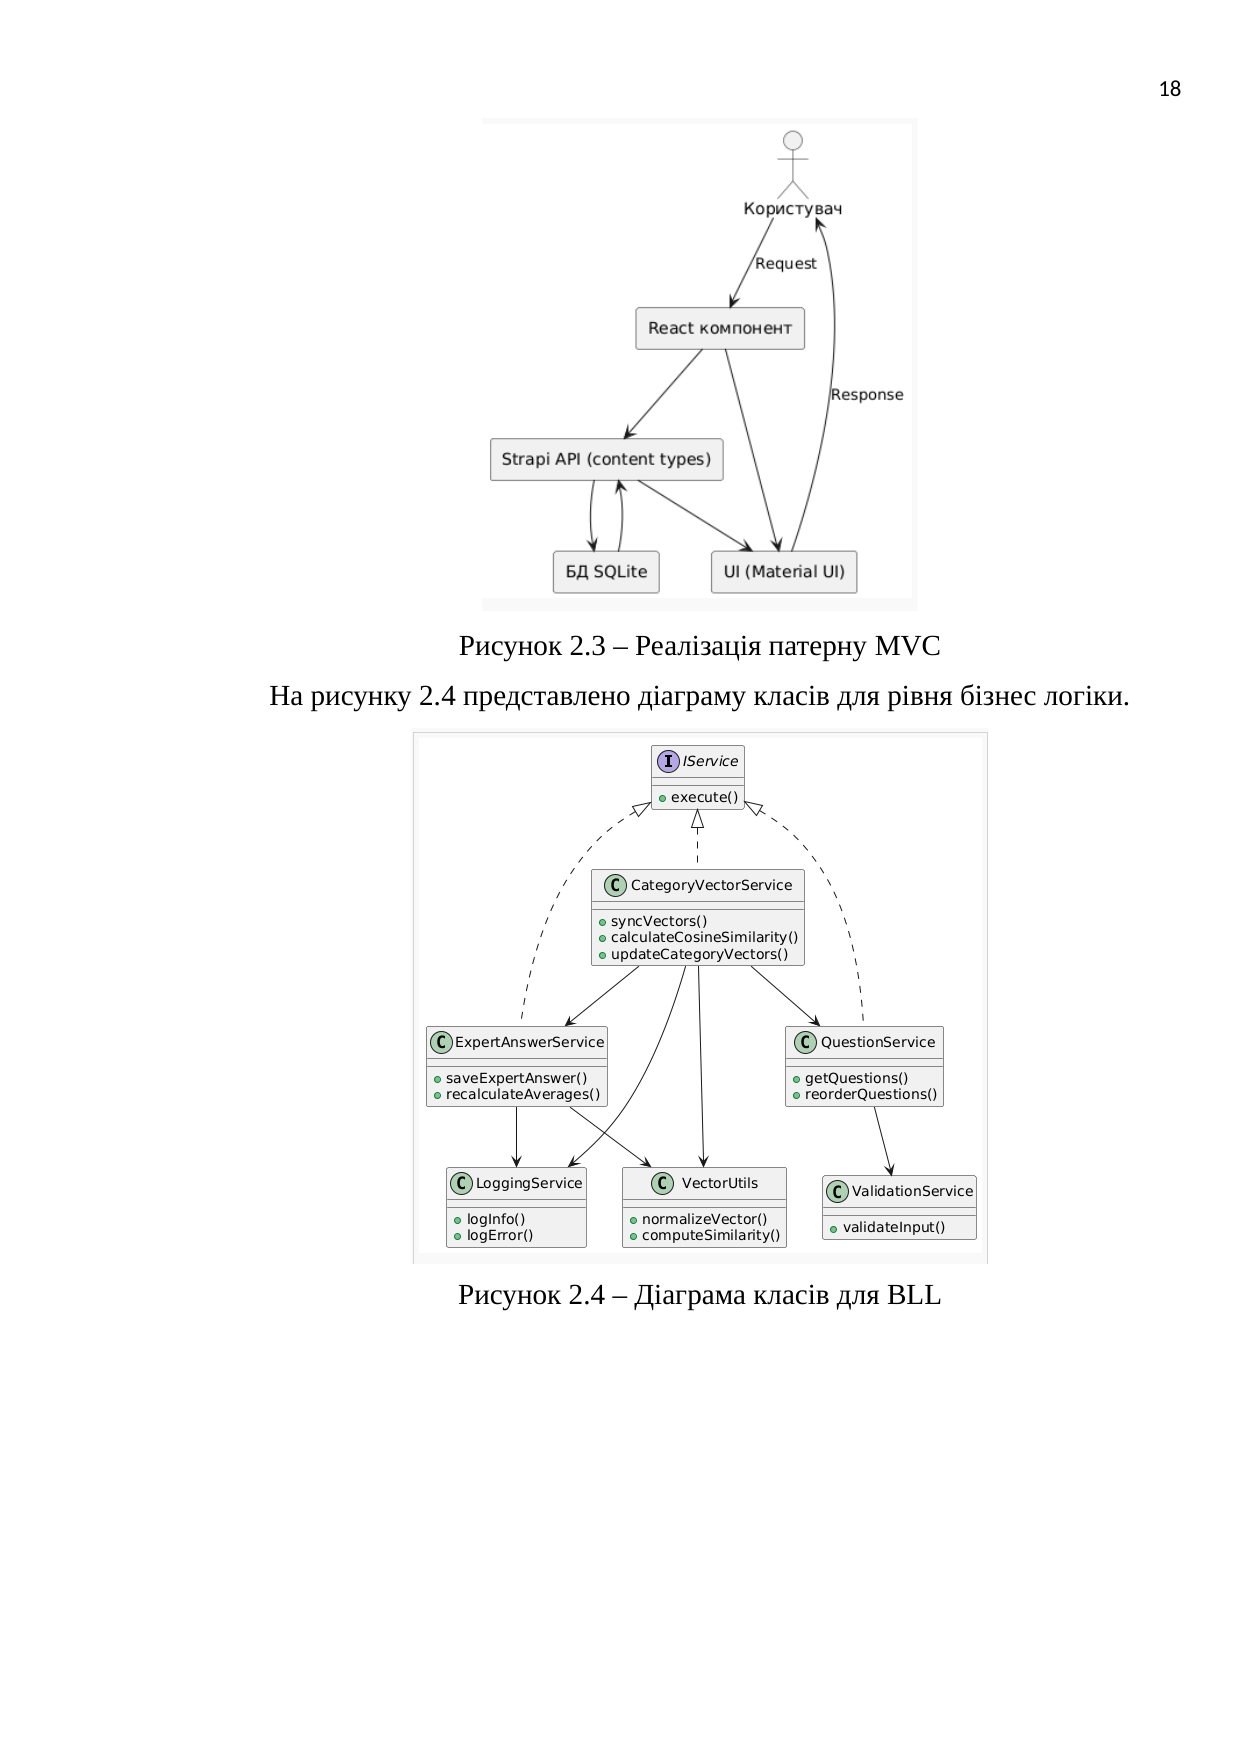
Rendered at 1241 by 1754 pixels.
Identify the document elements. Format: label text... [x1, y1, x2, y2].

picture [482, 118, 918, 611]
picture [411, 728, 989, 1264]
text Рисунок 2.3 – Реалізація патерну MVC [177, 628, 1181, 661]
text На рисунку 2.4 представлено діаграму класів для рівня бізнес логіки. [177, 678, 1181, 712]
text Рисунок 2.4 – Діаграма класів для BLL [177, 1277, 1181, 1311]
